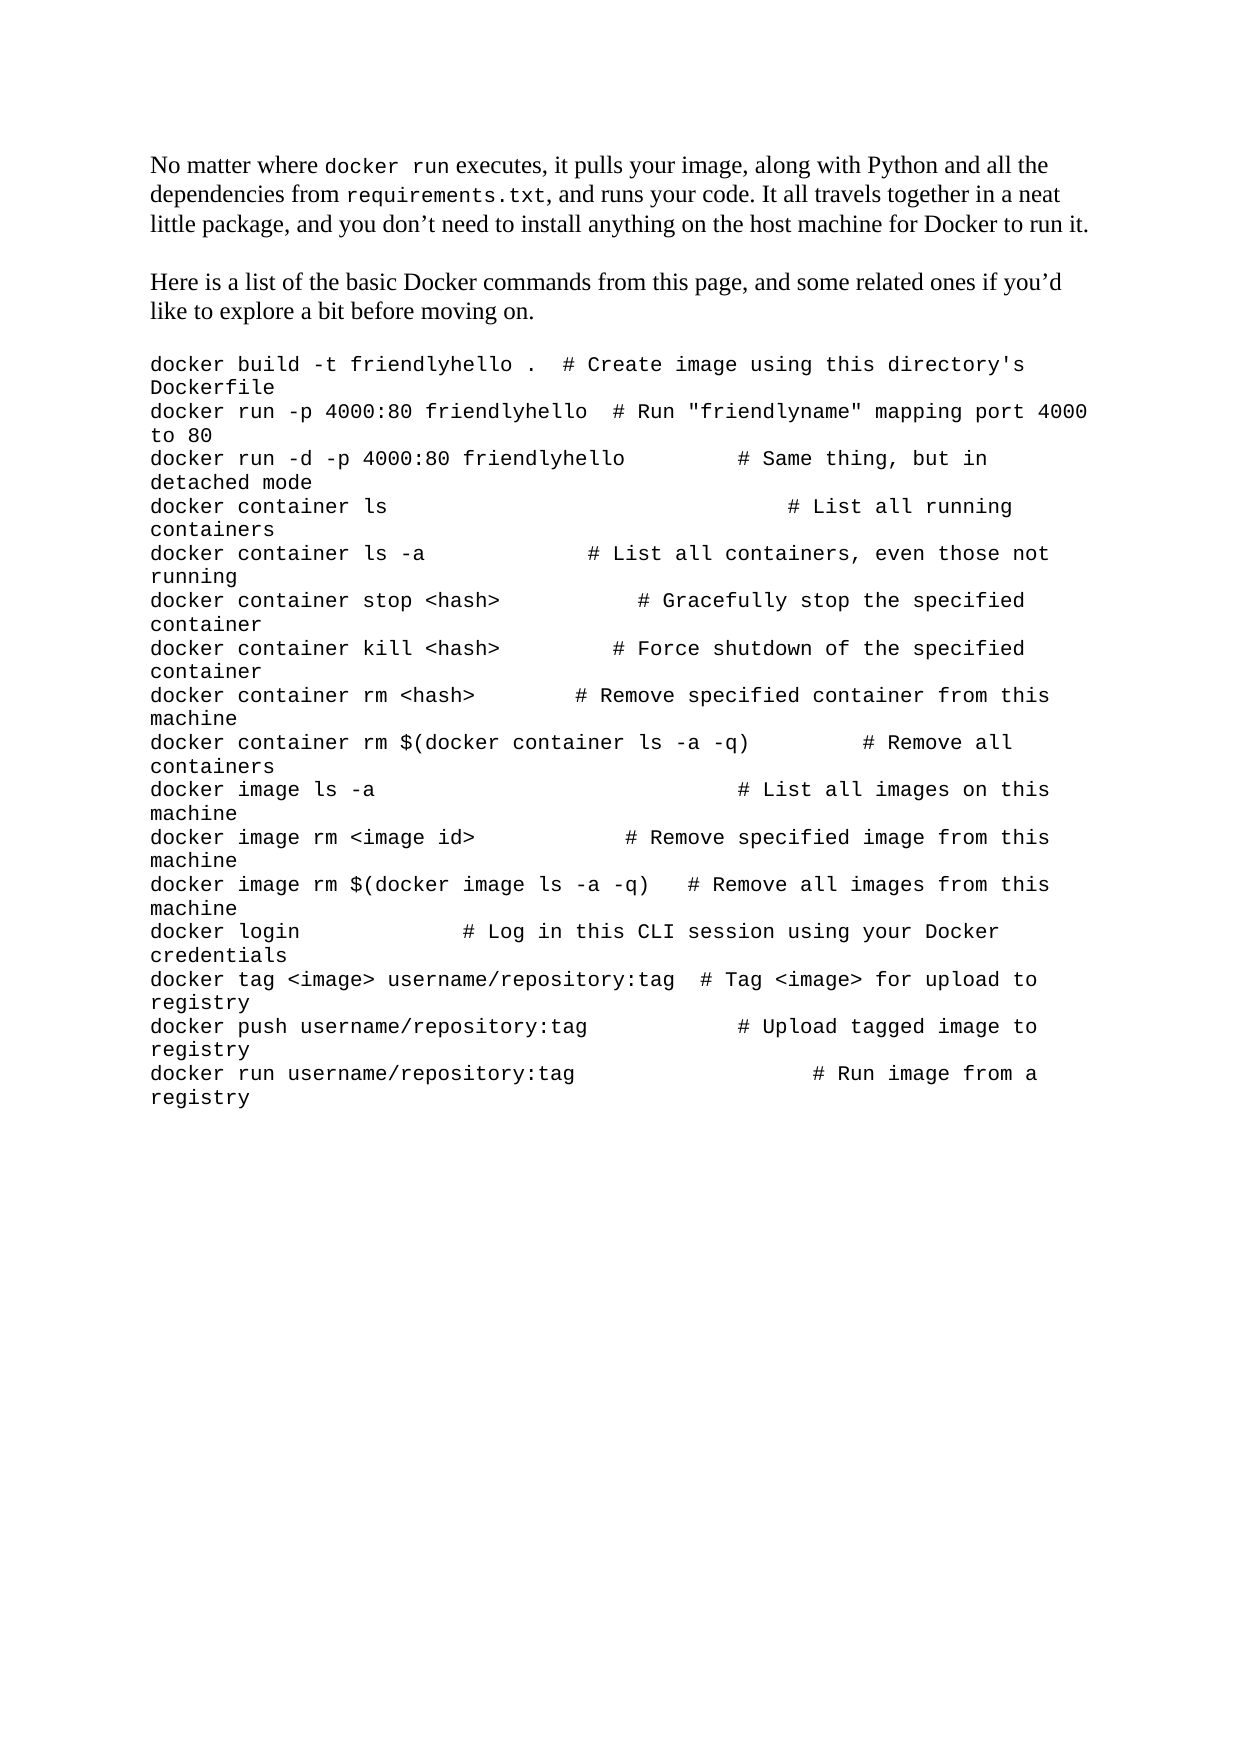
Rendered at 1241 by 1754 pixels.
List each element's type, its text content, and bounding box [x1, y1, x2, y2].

text docker run -p 4000:80 friendlyhello # Run "friendlyname" mapping port 4000 to 80 [150, 401, 1090, 448]
text docker build -t friendlyhello . # Create image using this directory's Dockerfile [150, 354, 1090, 401]
text docker container kill <hash> # Force shutdown of the specified container [150, 637, 1090, 685]
text docker tag <image> username/repository:tag # Tag <image> for upload to registry [150, 968, 1090, 1016]
text Here is a list of the basic Docker commands from this page, and some related ones if you’d like to explore a bit before moving on. [150, 267, 1090, 324]
text docker container ls # List all running containers [150, 496, 1090, 543]
text docker image ls -a # List all images on this machine [150, 779, 1090, 827]
text docker container rm <hash> # Remove specified container from this machine [150, 685, 1090, 732]
text docker push username/repository:tag # Upload tagged image to registry [150, 1016, 1090, 1063]
text docker login # Log in this CLI session using your Docker credentials [150, 921, 1090, 968]
text docker image rm <image id> # Remove specified image from this machine [150, 827, 1090, 874]
text No matter where docker run executes, it pulls your image, along with Python and all the dependencies from requirements.txt, and runs your code. It all travels together in a neat little package, and you don’t need to install anything on the host machine for Docker to run it. [150, 150, 1090, 238]
text docker container rm $(docker container ls -a -q) # Remove all containers [150, 732, 1090, 779]
text docker container stop <hash> # Gracefully stop the specified container [150, 590, 1090, 637]
text docker image rm $(docker image ls -a -q) # Remove all images from this machine [150, 874, 1090, 921]
text docker container ls -a # List all containers, even those not running [150, 543, 1090, 590]
text docker run -d -p 4000:80 friendlyhello # Same thing, but in detached mode [150, 448, 1090, 496]
text docker run username/repository:tag # Run image from a registry [150, 1063, 1090, 1110]
